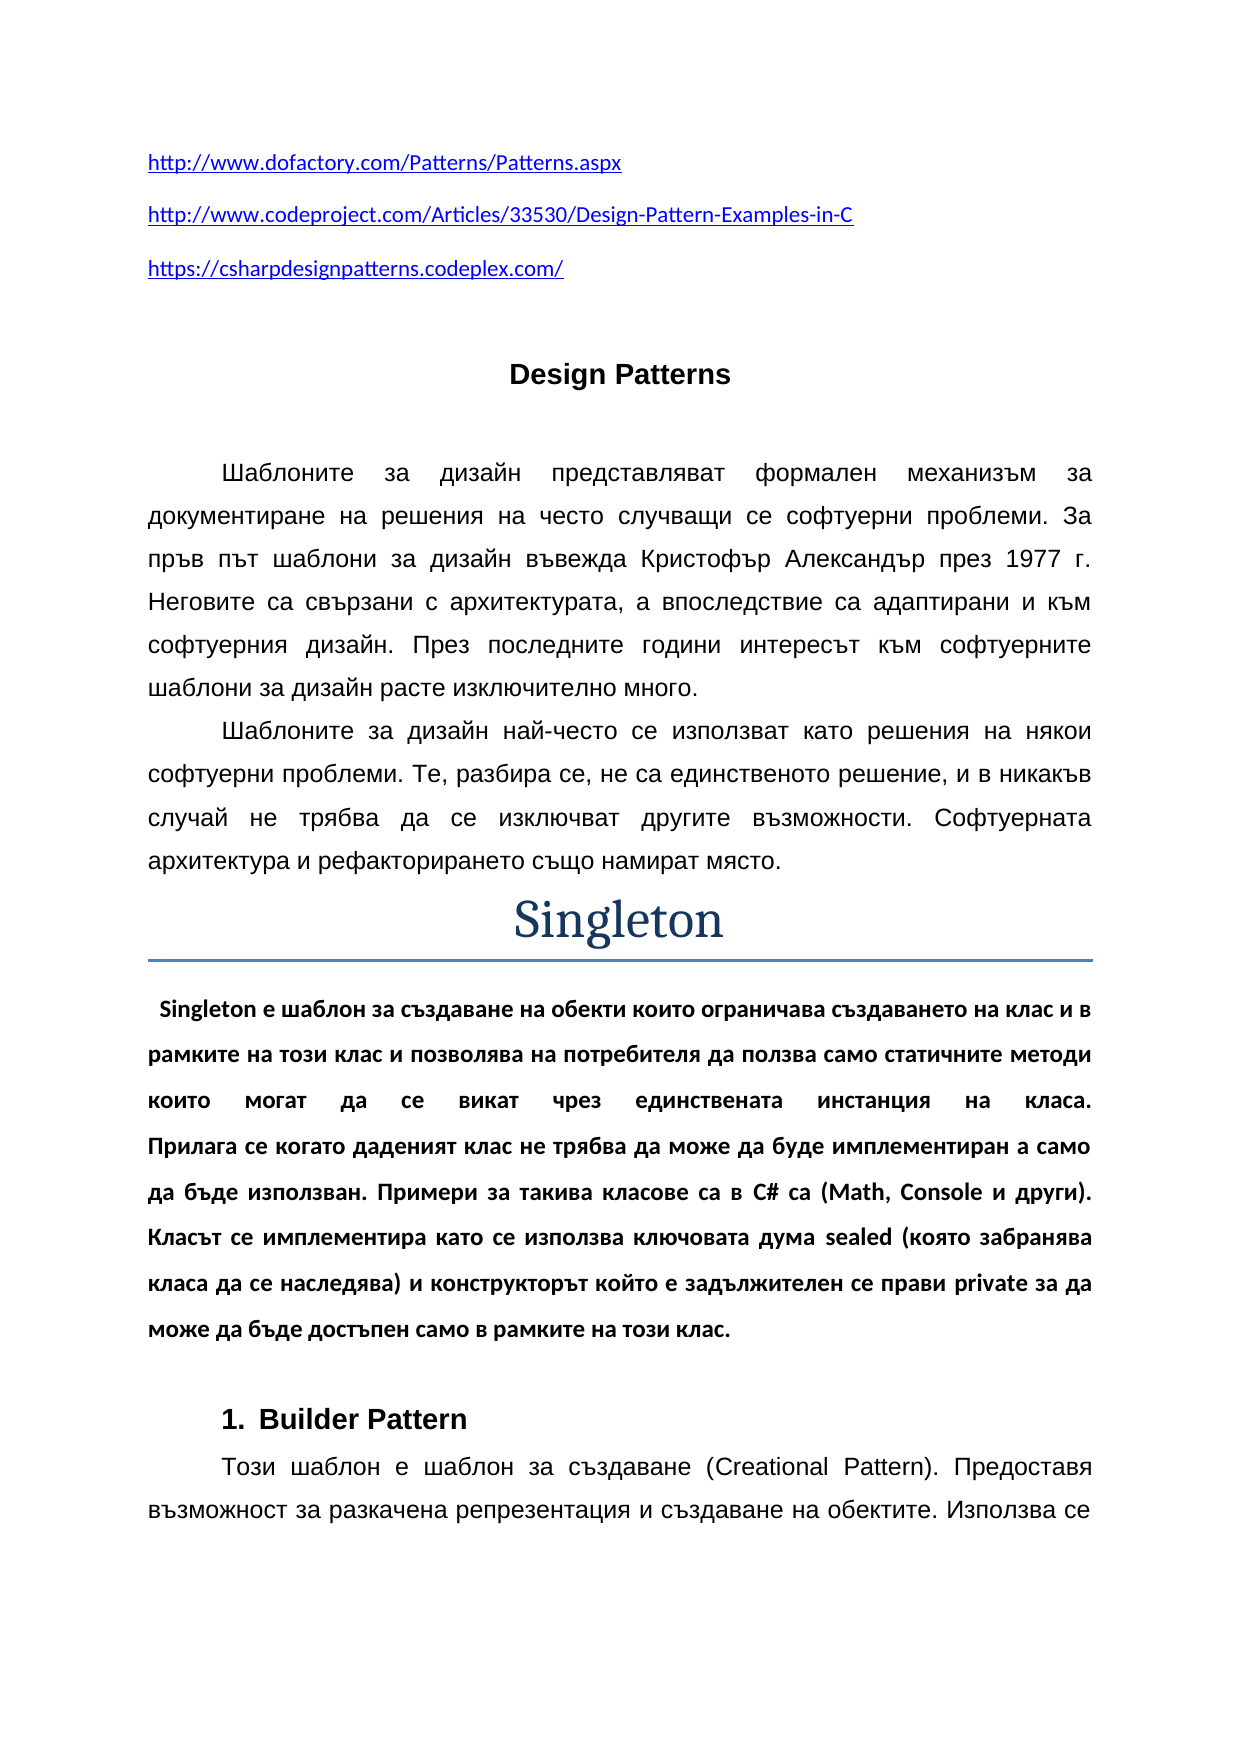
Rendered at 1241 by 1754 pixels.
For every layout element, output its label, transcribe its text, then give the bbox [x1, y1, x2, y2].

text http://www.dofactory.com/Patterns/Patterns.aspx [148, 148, 1093, 176]
text https://csharpdesignpatterns.codeplex.com/ [148, 254, 1093, 282]
text http://www.codeproject.com/Articles/33530/Design-Pattern-Examples-in-C [148, 201, 1093, 229]
text Шаблоните за дизайн представляват формален механизъм за документиране на решения на често случващи се софтуерни проблеми. За пръв път шаблони за дизайн въвежда Кристофър Александър през 1977 г. Неговите са свързани с архитектурата, а впоследствие са адаптирани и към софтуерния дизайн. През последните години интересът към софтуерните шаблони за дизайн расте изключително много. [148, 458, 1093, 702]
text Singleton е шаблон за създаване на обекти които ограничава създаването на клас и в рамките на този клас и позволява на потребителя да ползва само статичните методи които могат да се викат чрез единствената инстанция на класа. Прилага се когато даденият клас не трябва да може да буде имплементиран а само да бъде използван. Примери за такива класове са в C# са (Math, Console и други). Класът се имплементира като се използва ключовата дума sealed (която забранява класа да се наследява) и конструкторът който е задължителен се прави private за да може да бъде достъпен само в рамките на този клас. [148, 993, 1093, 1343]
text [148, 1452, 1093, 1524]
list Builder Pattern [221, 1402, 1093, 1435]
text Design Patterns [148, 357, 1093, 391]
text Шаблоните за дизайн най-често се използват като решения на някои софтуерни проблеми. Те, разбира се, не са единственото решение, и в никакъв случай не трябва да се изключват другите възможности. Софтуерната архитектура и рефакторирането също намират място. [148, 716, 1093, 874]
title Singleton [148, 889, 1093, 959]
